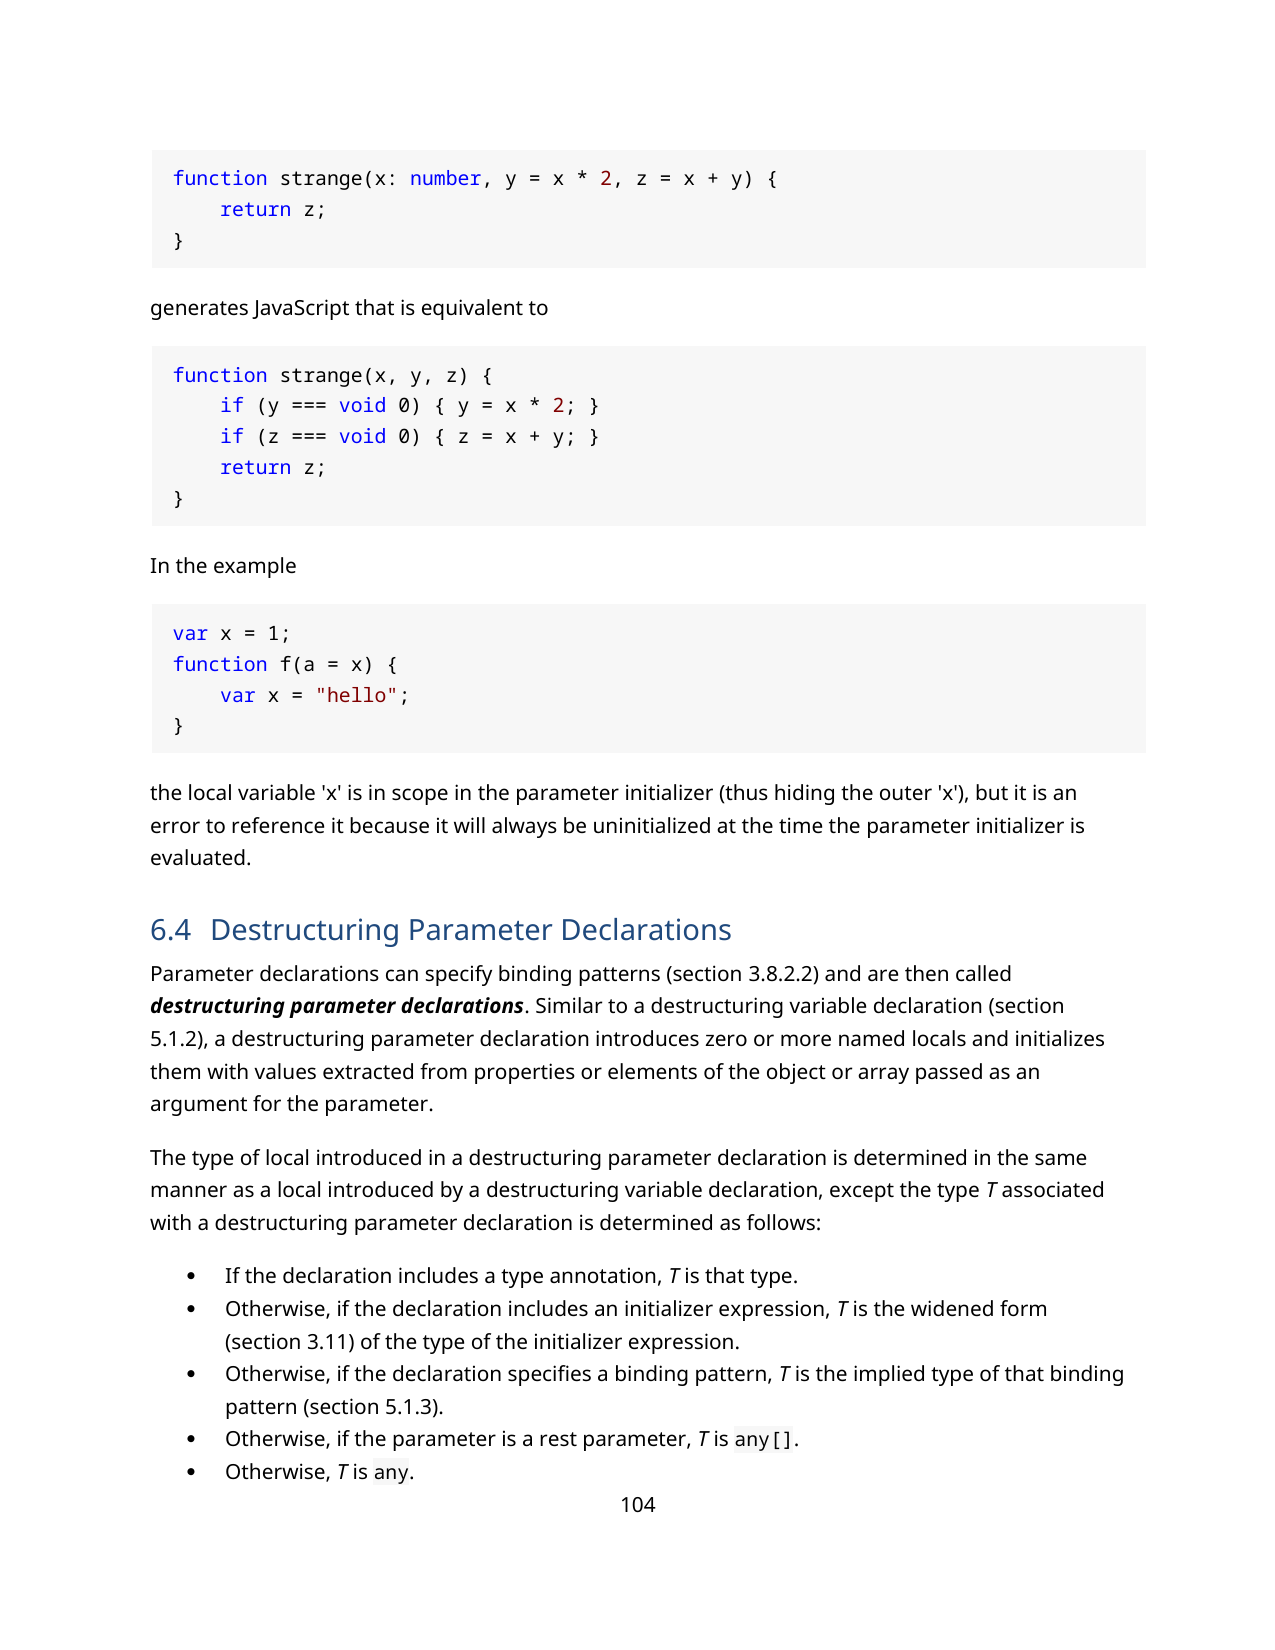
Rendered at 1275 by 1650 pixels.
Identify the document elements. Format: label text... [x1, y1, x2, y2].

text In the example [150, 551, 1125, 579]
text The type of local introduced in a destructuring parameter declaration is determined in the same manner as a local introduced by a destructuring variable declaration, except the type T associated with a destructuring parameter declaration is determined as follows: [150, 1143, 1125, 1237]
list Otherwise, if the declaration includes an initializer expression, T is the widened form (section 3.11) of the type of the initializer expression. [187, 1294, 1125, 1355]
list Otherwise, T is any. [187, 1457, 1125, 1486]
text the local variable 'x' is in scope in the parameter initializer (thus hiding the outer 'x'), but it is an error to reference it because it will always be uninitialized at the time the parameter initializer is evaluated. [150, 778, 1125, 872]
text function strange(x: number, y = x * 2, z = x + y) { return z; } [164, 163, 1133, 256]
text Parameter declarations can specify binding patterns (section 3.8.2.2) and are then called destructuring parameter declarations. Similar to a destructuring variable declaration (section 5.1.2), a destructuring parameter declaration introduces zero or more named locals and initializes them with values extracted from properties or elements of the object or array passed as an argument for the parameter. [150, 959, 1125, 1118]
list Otherwise, if the parameter is a rest parameter, T is any[]. [187, 1424, 1125, 1453]
list If the declaration includes a type annotation, T is that type. [187, 1262, 1125, 1290]
text var x = 1; function f(a = x) { var x = "hello"; } [164, 617, 1133, 741]
subtitle Destructuring Parameter Declarations [150, 909, 1125, 949]
list Otherwise, if the declaration specifies a binding pattern, T is the implied type of that binding pattern (section 5.1.3). [187, 1359, 1125, 1420]
text generates JavaScript that is equivalent to [150, 293, 1125, 321]
text function strange(x, y, z) { if (y === void 0) { y = x * 2; } if (z === void 0) { z = x + y; } return z; } [164, 359, 1133, 514]
